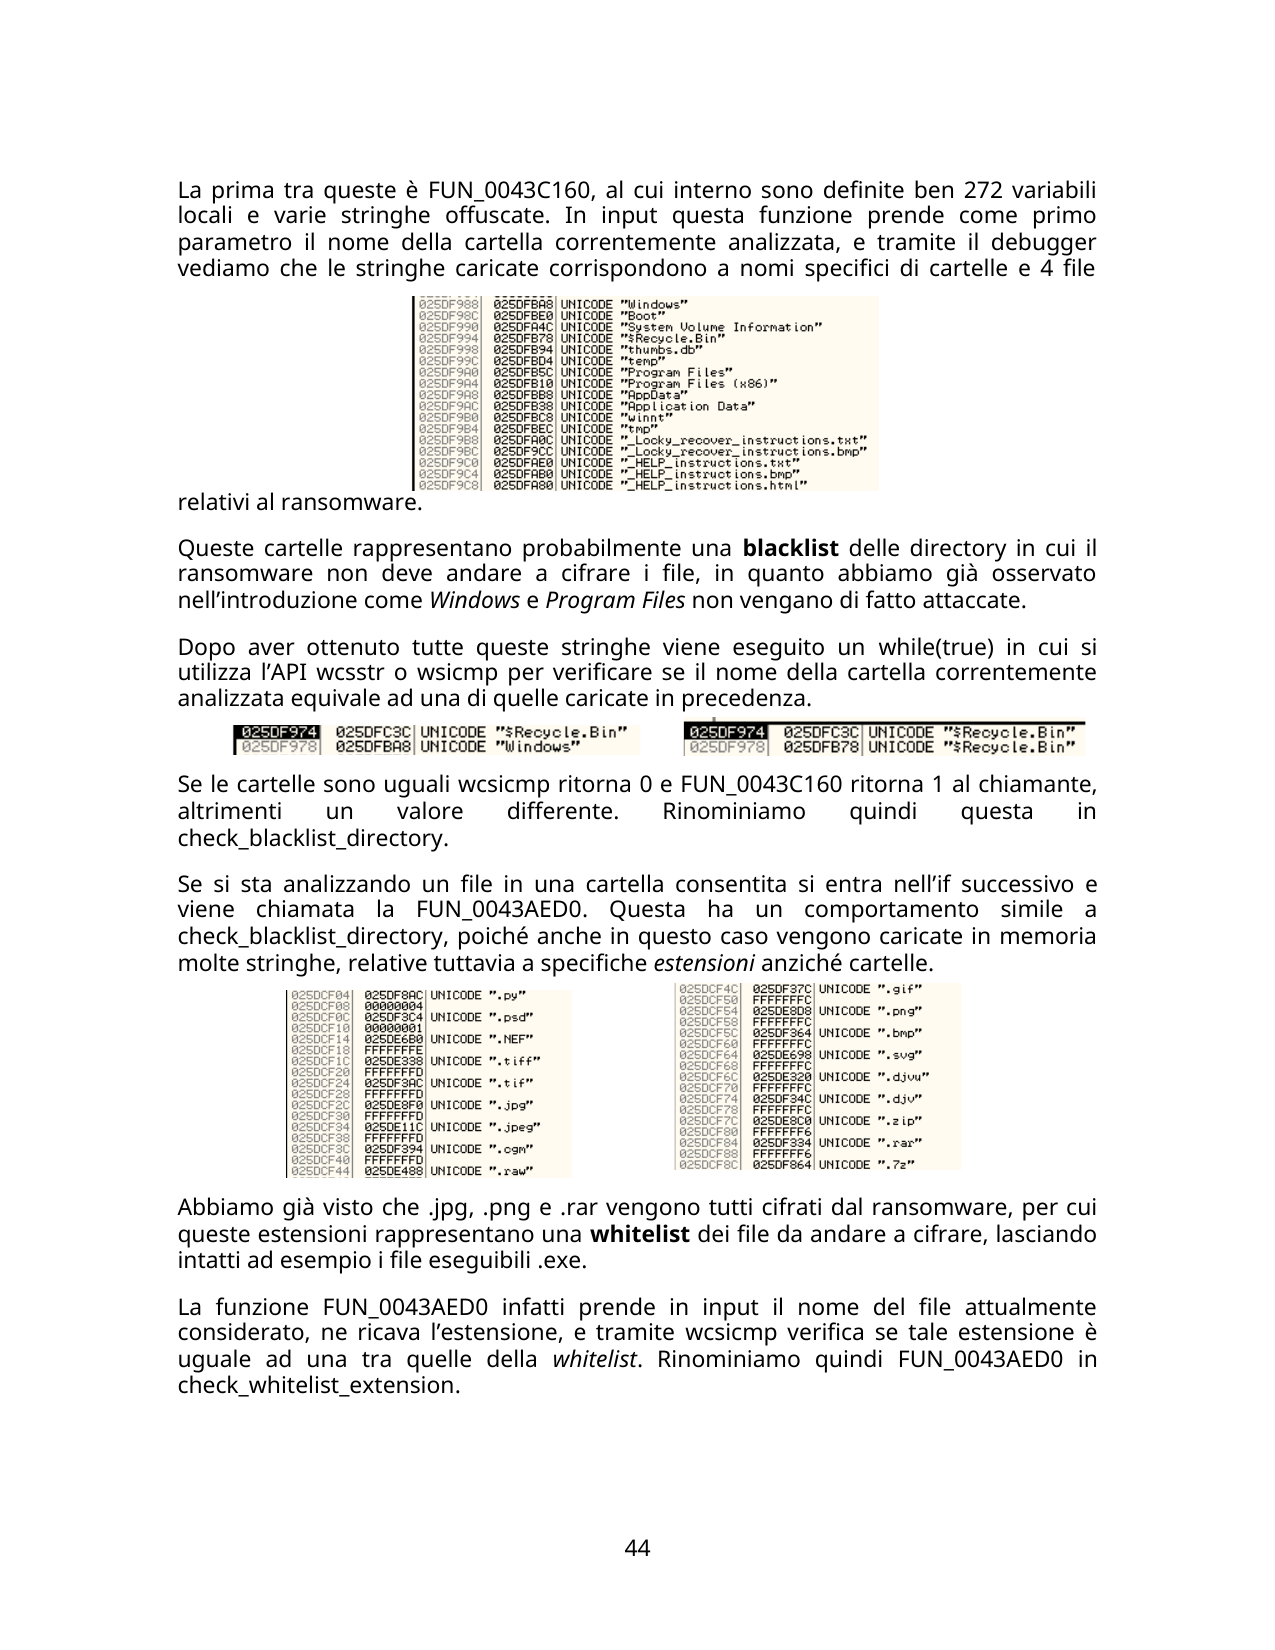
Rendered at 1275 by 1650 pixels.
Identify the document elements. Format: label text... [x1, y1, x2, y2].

picture [411, 296, 879, 491]
picture [232, 725, 641, 755]
picture [674, 983, 962, 1170]
picture [286, 990, 573, 1178]
text Queste cartelle rappresentano probabilmente una blacklist delle directory in cui il ransomware non deve andare a cifrare i file, in quanto abbiamo già osservato nell’introduzione come Windows e Program Files non vengano di fatto attaccate. [177, 535, 1098, 615]
text Dopo aver ottenuto tutte queste stringhe viene eseguito un while(true) in cui si utilizza l’API wcsstr o wsicmp per verificare se il nome della cartella correntemente analizzata equivale ad una di quelle caricate in precedenza. [177, 634, 1098, 713]
text Se si sta analizzando un file in una cartella consentita si entra nell’if successivo e viene chiamata la FUN_0043AED0. Questa ha un comportamento simile a check_blacklist_directory, poiché anche in questo caso vengono caricate in memoria molte stringhe, relative tuttavia a specifiche estensioni anziché cartelle. [177, 872, 1098, 978]
picture [683, 717, 1086, 756]
text Se le cartelle sono uguali wcsicmp ritorna 0 e FUN_0043C160 ritorna 1 al chiamante, altrimenti un valore differente. Rinominiamo quindi questa in check_blacklist_directory. [177, 732, 1098, 853]
text La funzione FUN_0043AED0 infatti prende in input il nome del file attualmente considerato, ne ricava l’estensione, e tramite wcsicmp verifica se tale estensione è uguale ad una tra quelle della whitelist. Rinominiamo quindi FUN_0043AED0 in check_whitelist_extension. [177, 1294, 1098, 1401]
